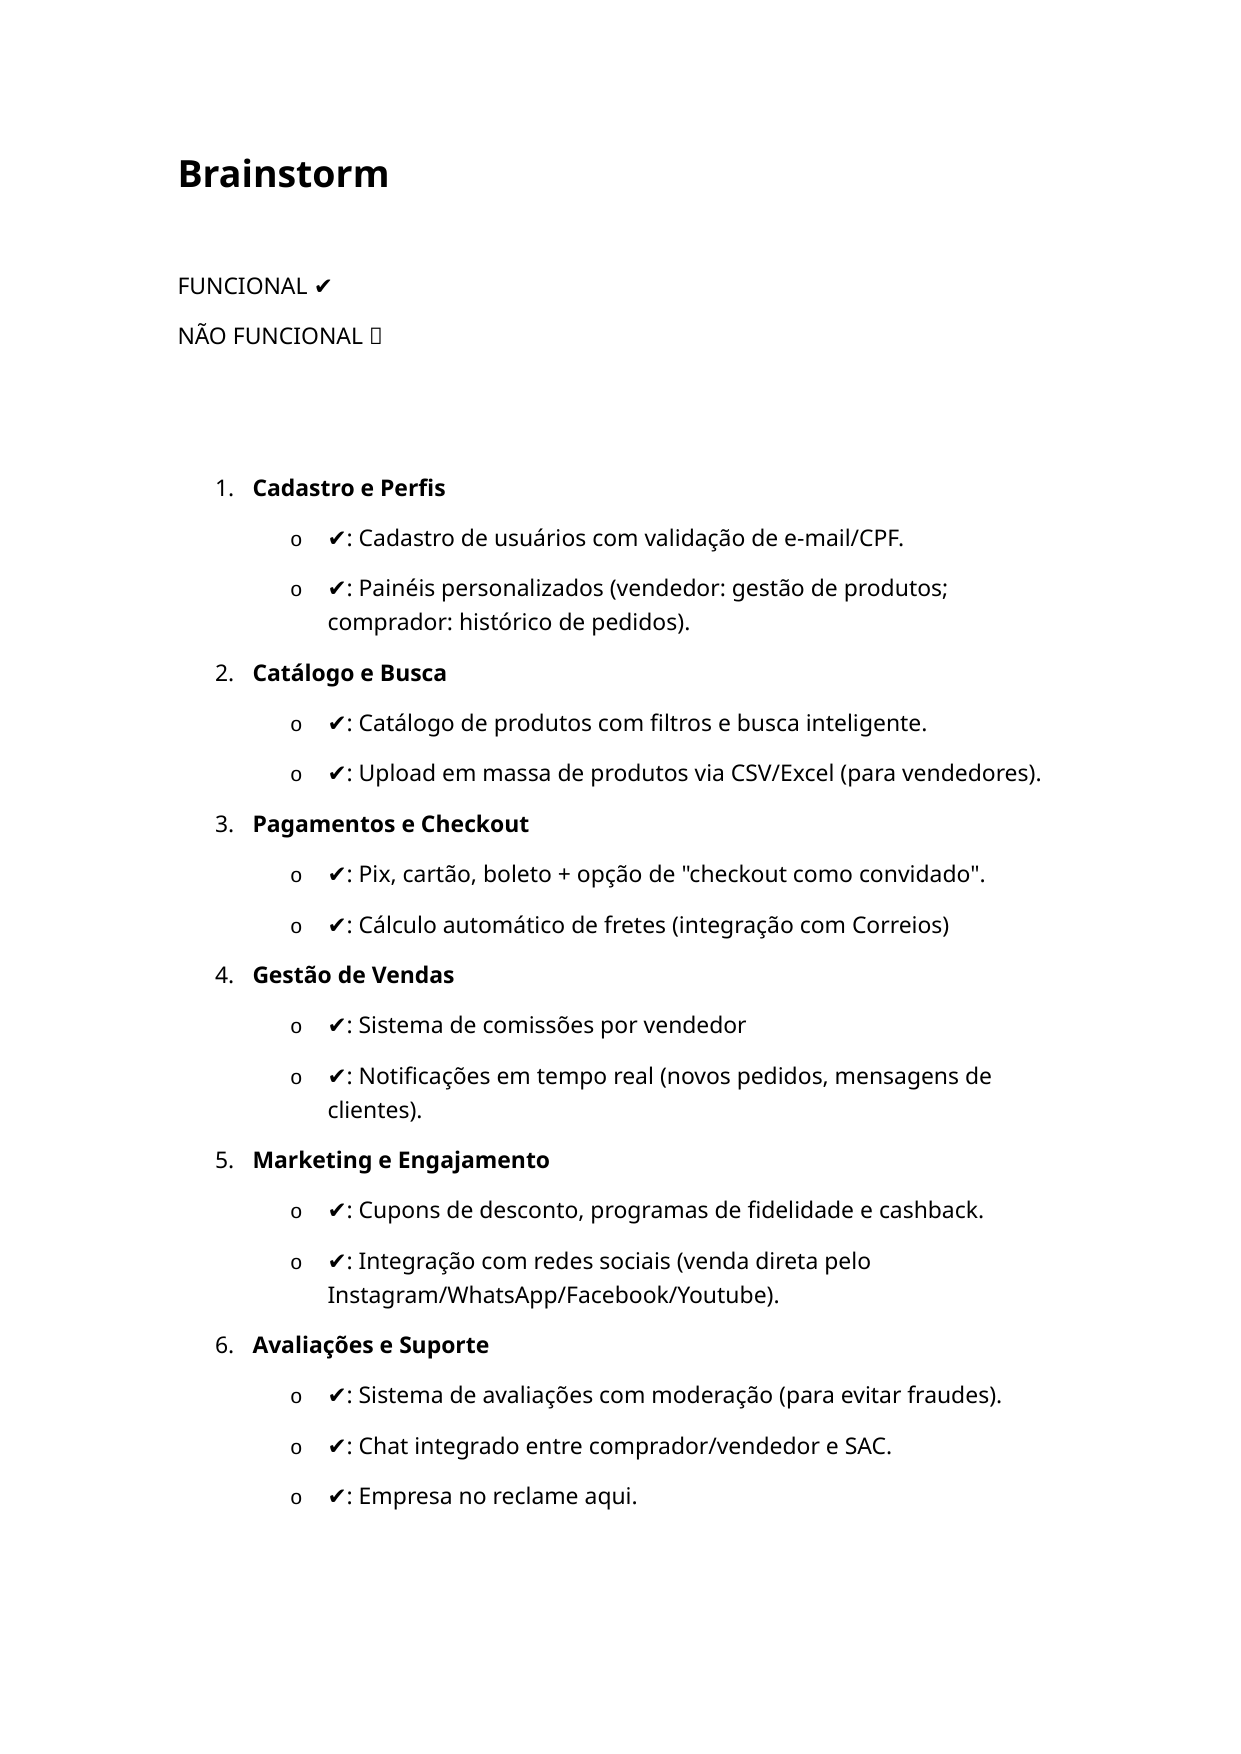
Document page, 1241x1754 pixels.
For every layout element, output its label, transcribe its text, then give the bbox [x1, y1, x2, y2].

list Catálogo e Busca [215, 656, 1063, 688]
list ✔️: Chat integrado entre comprador/vendedor e SAC. [290, 1430, 1063, 1461]
list ✔️: Upload em massa de produtos via CSV/Excel (para vendedores). [290, 757, 1063, 788]
list Pagamentos e Checkout [215, 808, 1063, 839]
list ✔️: Empresa no reclame aqui. [290, 1480, 1063, 1511]
list Marketing e Engajamento [215, 1144, 1063, 1175]
list ✔️: Catálogo de produtos com filtros e busca inteligente. [290, 707, 1063, 738]
text Brainstorm [177, 148, 1063, 199]
list ✔️: Cálculo automático de fretes (integração com Correios) [290, 908, 1063, 940]
text FUNCIONAL ✔️ [177, 270, 1063, 301]
list ✔️: Notificações em tempo real (novos pedidos, mensagens de clientes). [290, 1060, 1063, 1125]
list ✔️: Cupons de desconto, programas de fidelidade e cashback. [290, 1194, 1063, 1226]
list ✔️: Sistema de avaliações com moderação (para evitar fraudes). [290, 1379, 1063, 1411]
list Gestão de Vendas [215, 959, 1063, 990]
list Avaliações e Suporte [215, 1329, 1063, 1360]
list Cadastro e Perfis [215, 471, 1063, 503]
list ✔️: Painéis personalizados (vendedor: gestão de produtos; comprador: histórico de pedidos). [290, 572, 1063, 637]
list ✔️: Integração com redes sociais (venda direta pelo Instagram/WhatsApp/Facebook/Youtube). [290, 1245, 1063, 1310]
list ✔️: Pix, cartão, boleto + opção de "checkout como convidado". [290, 858, 1063, 889]
text NÃO FUNCIONAL ❌ [177, 320, 1063, 351]
list ✔️: Cadastro de usuários com validação de e-mail/CPF. [290, 522, 1063, 553]
list ✔️: Sistema de comissões por vendedor [290, 1009, 1063, 1041]
